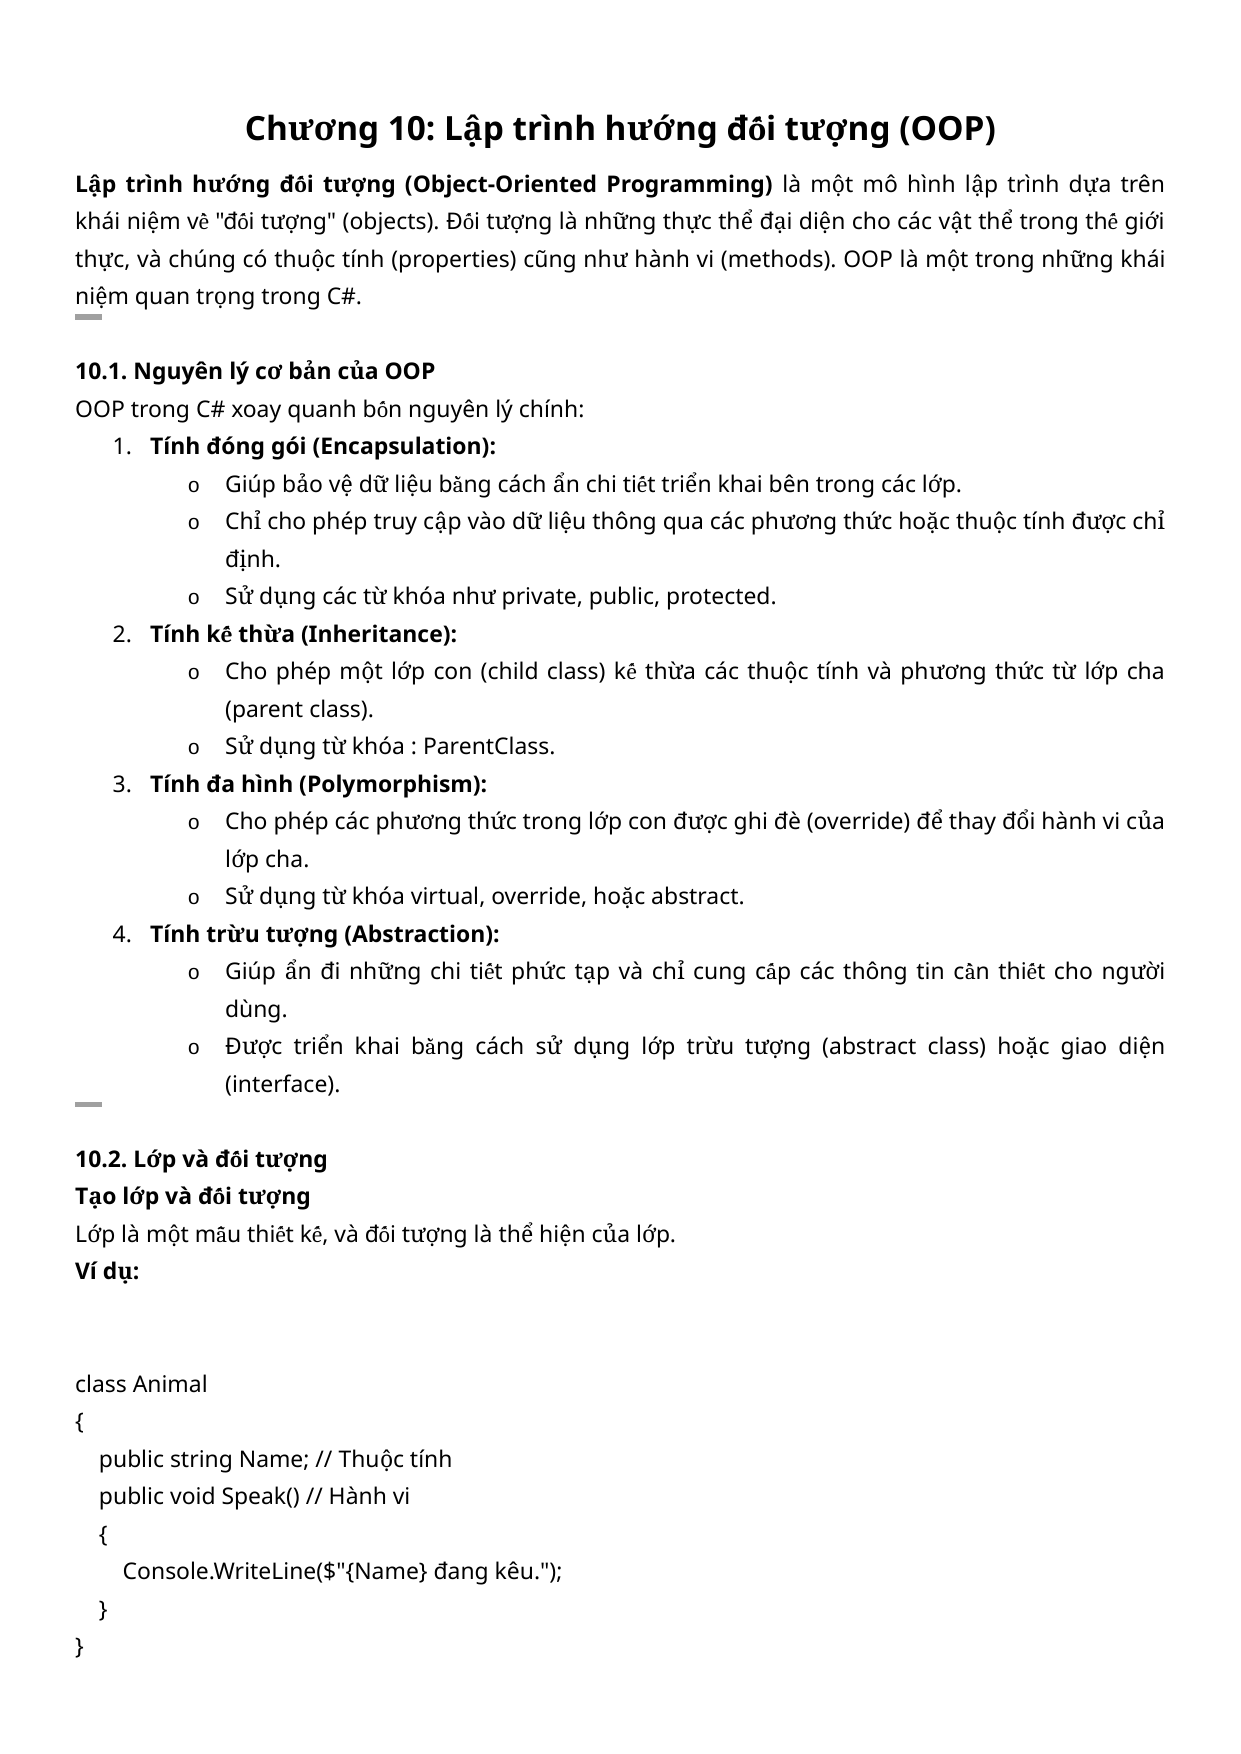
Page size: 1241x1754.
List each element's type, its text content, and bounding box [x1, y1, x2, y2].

text public string Name; // Thuộc tính [75, 1439, 1165, 1477]
list Được triển khai bằng cách sử dụng lớp trừu tượng (abstract class) hoặc giao diện (interface). [187, 1027, 1165, 1102]
text } [75, 1627, 1165, 1664]
list Sử dụng từ khóa virtual, override, hoặc abstract. [187, 877, 1165, 914]
text Chương 10: Lập trình hướng đối tượng (OOP) [75, 89, 1165, 164]
list Cho phép các phương thức trong lớp con được ghi đè (override) để thay đổi hành vi của lớp cha. [187, 802, 1165, 877]
text public void Speak() // Hành vi [75, 1477, 1165, 1514]
list Sử dụng các từ khóa như private, public, protected. [187, 577, 1165, 614]
text Lập trình hướng đối tượng (Object-Oriented Programming) là một mô hình lập trình dựa trên khái niệm về "đối tượng" (objects). Đối tượng là những thực thể đại diện cho các vật thể trong thế giới thực, và chúng có thuộc tính (properties) cũng như hành vi (methods). OOP là một trong những khái niệm quan trọng trong C#. [75, 164, 1165, 314]
text 10.2. Lớp và đối tượng [75, 1139, 1165, 1177]
list Tính đóng gói (Encapsulation): [112, 427, 1165, 464]
list Cho phép một lớp con (child class) kế thừa các thuộc tính và phương thức từ lớp cha (parent class). [187, 652, 1165, 727]
list Sử dụng từ khóa : ParentClass. [187, 727, 1165, 764]
text class Animal [75, 1364, 1165, 1402]
list Giúp ẩn đi những chi tiết phức tạp và chỉ cung cấp các thông tin cần thiết cho người dùng. [187, 952, 1165, 1027]
text 10.1. Nguyên lý cơ bản của OOP [75, 352, 1165, 389]
text Tạo lớp và đối tượng [75, 1177, 1165, 1214]
list Chỉ cho phép truy cập vào dữ liệu thông qua các phương thức hoặc thuộc tính được chỉ định. [187, 502, 1165, 577]
text { [75, 1514, 1165, 1552]
list Giúp bảo vệ dữ liệu bằng cách ẩn chi tiết triển khai bên trong các lớp. [187, 464, 1165, 502]
text Console.WriteLine($"{Name} đang kêu."); [75, 1552, 1165, 1589]
text Lớp là một mẫu thiết kế, và đối tượng là thể hiện của lớp. [75, 1214, 1165, 1252]
text Ví dụ: [75, 1252, 1165, 1289]
text { [75, 1402, 1165, 1439]
text OOP trong C# xoay quanh bốn nguyên lý chính: [75, 389, 1165, 427]
text } [75, 1589, 1165, 1627]
list Tính đa hình (Polymorphism): [112, 764, 1165, 802]
list Tính trừu tượng (Abstraction): [112, 914, 1165, 952]
list Tính kế thừa (Inheritance): [112, 614, 1165, 652]
